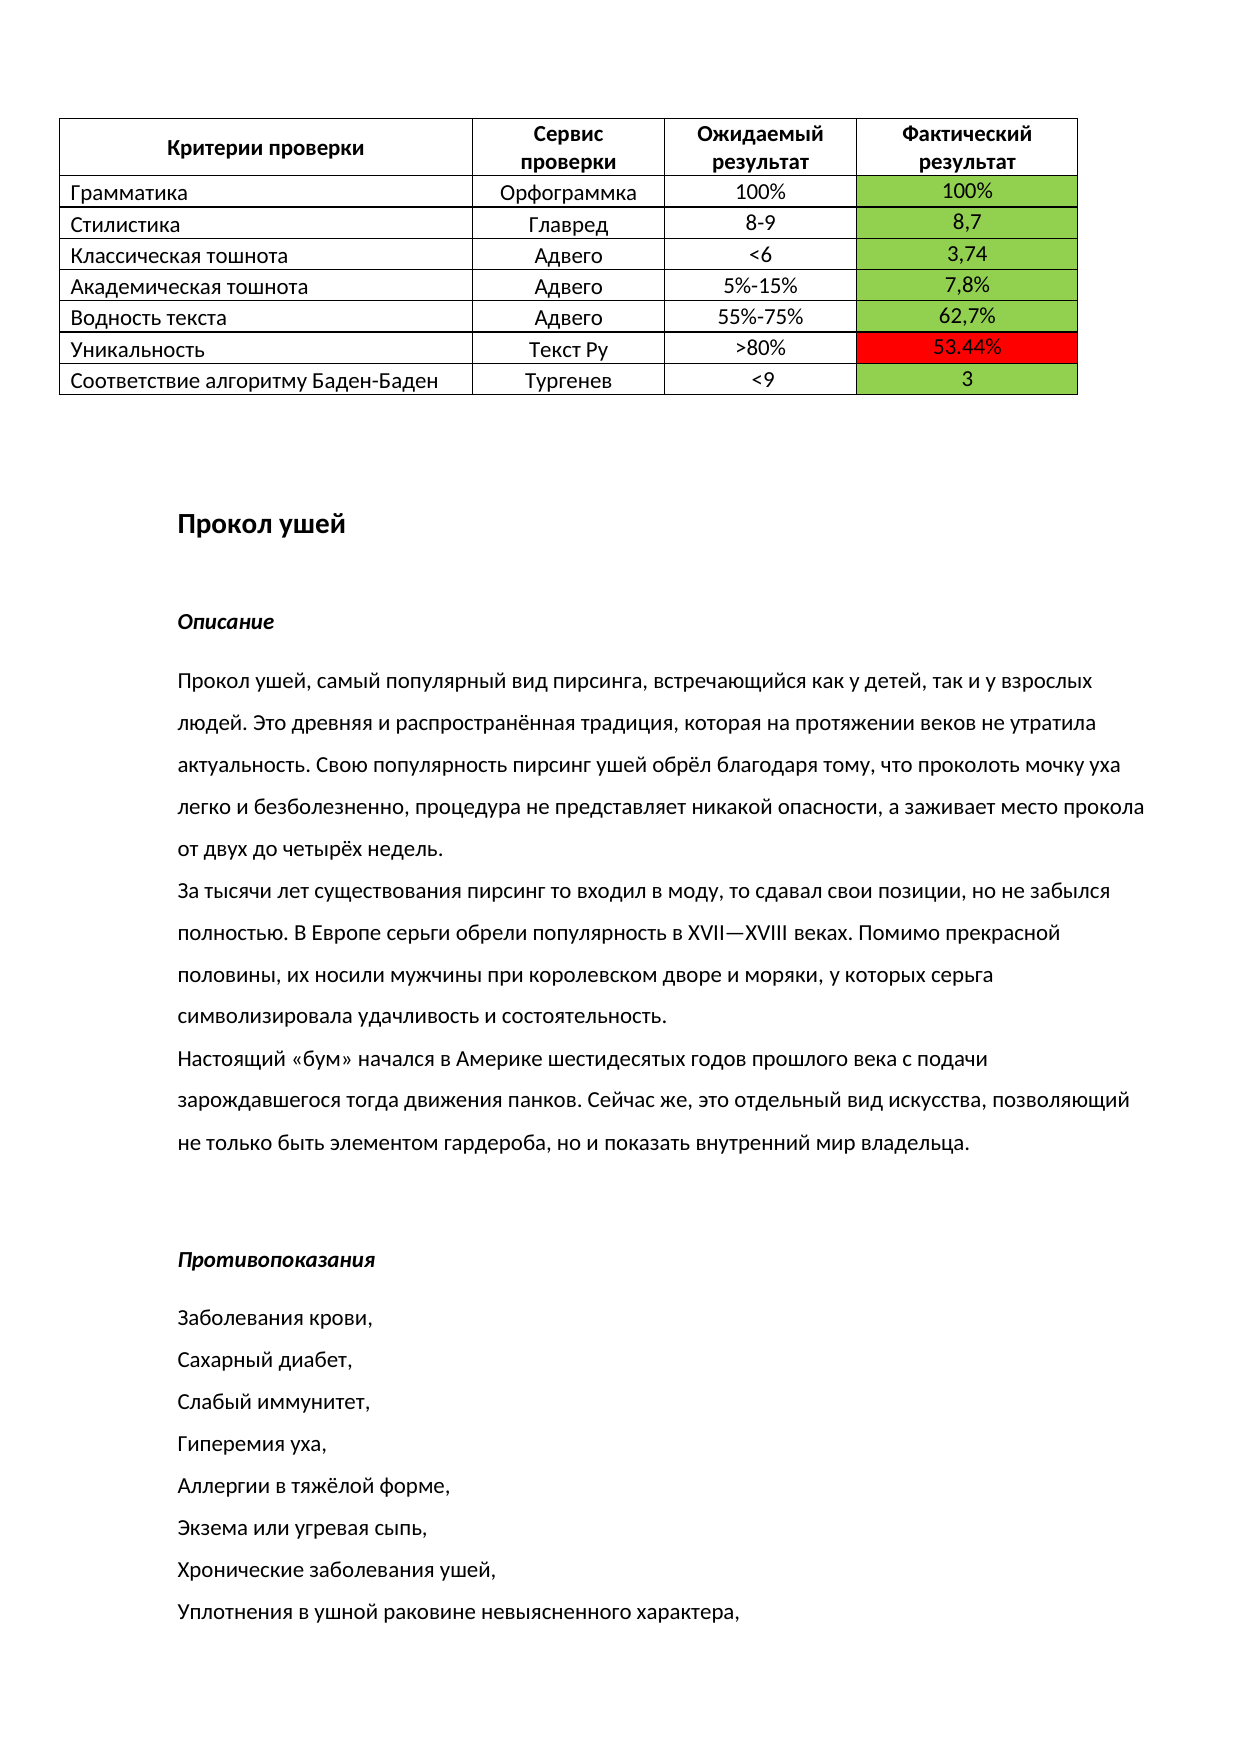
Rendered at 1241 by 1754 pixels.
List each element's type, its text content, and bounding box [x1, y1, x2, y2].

table_header Сервис проверки [473, 119, 664, 175]
text Противопоказания [177, 1245, 1152, 1273]
table_cell 55%-75% [665, 301, 856, 331]
table_cell Классическая тошнота [60, 239, 472, 269]
table_cell <9 [665, 364, 856, 394]
table_cell 5%-15% [665, 270, 856, 300]
table_cell Водность текста [60, 301, 472, 331]
text Прокол ушей [177, 505, 1152, 541]
table_header Фактический результат [857, 119, 1077, 175]
table_cell Грамматика [60, 176, 472, 206]
table_cell Текст Ру [473, 333, 664, 363]
table_cell >80% [665, 333, 856, 363]
table_cell 53.44% [857, 333, 1077, 363]
text Описание [177, 607, 1152, 635]
table_cell Адвего [473, 270, 664, 300]
table_cell 62,7% [857, 301, 1077, 331]
table_cell 8,7 [857, 208, 1077, 238]
table_cell Академическая тошнота [60, 270, 472, 300]
table_cell 3,74 [857, 239, 1077, 269]
table_cell 3 [857, 364, 1077, 394]
table_cell 100% [665, 176, 856, 206]
table_cell Стилистика [60, 208, 472, 238]
table_cell Орфограммка [473, 176, 664, 206]
table_cell 8-9 [665, 208, 856, 238]
table_cell Адвего [473, 239, 664, 269]
table_cell Адвего [473, 301, 664, 331]
table_cell Соответствие алгоритму Баден-Баден [60, 364, 472, 394]
table_cell <6 [665, 239, 856, 269]
table_header Критерии проверки [60, 119, 472, 175]
table_cell Тургенев [473, 364, 664, 394]
text Прокол ушей, самый популярный вид пирсинга, встречающийся как у детей, так и у взрослых людей. Это древняя и распространённая традиция, которая на протяжении веков не утратила актуальность. Свою популярность пирсинг ушей обрёл благодаря тому, что проколоть мочку уха легко и безболезненно, процедура не представляет никакой опасности, а заживает место прокола от двух до четырёх недель. За тысячи лет существования пирсинг то входил в моду, то сдавал свои позиции, но не забылся полностью. В Европе серьги обрели популярность в XVII—XVIII веках. Помимо прекрасной половины, их носили мужчины при королевском дворе и моряки, у которых серьга символизировала удачливость и состоятельность. Настоящий «бум» начался в Америке шестидесятых годов прошлого века с подачи зарождавшегося тогда движения панков. Сейчас же, это отдельный вид искусства, позволяющий не только быть элементом гардероба, но и показать внутренний мир владельца. [177, 666, 1152, 1156]
table_header Ожидаемый результат [665, 119, 856, 175]
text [177, 1303, 1152, 1625]
table_cell 7,8% [857, 270, 1077, 300]
table_cell Уникальность [60, 333, 472, 363]
table_cell Главред [473, 208, 664, 238]
table_cell 100% [857, 176, 1077, 206]
